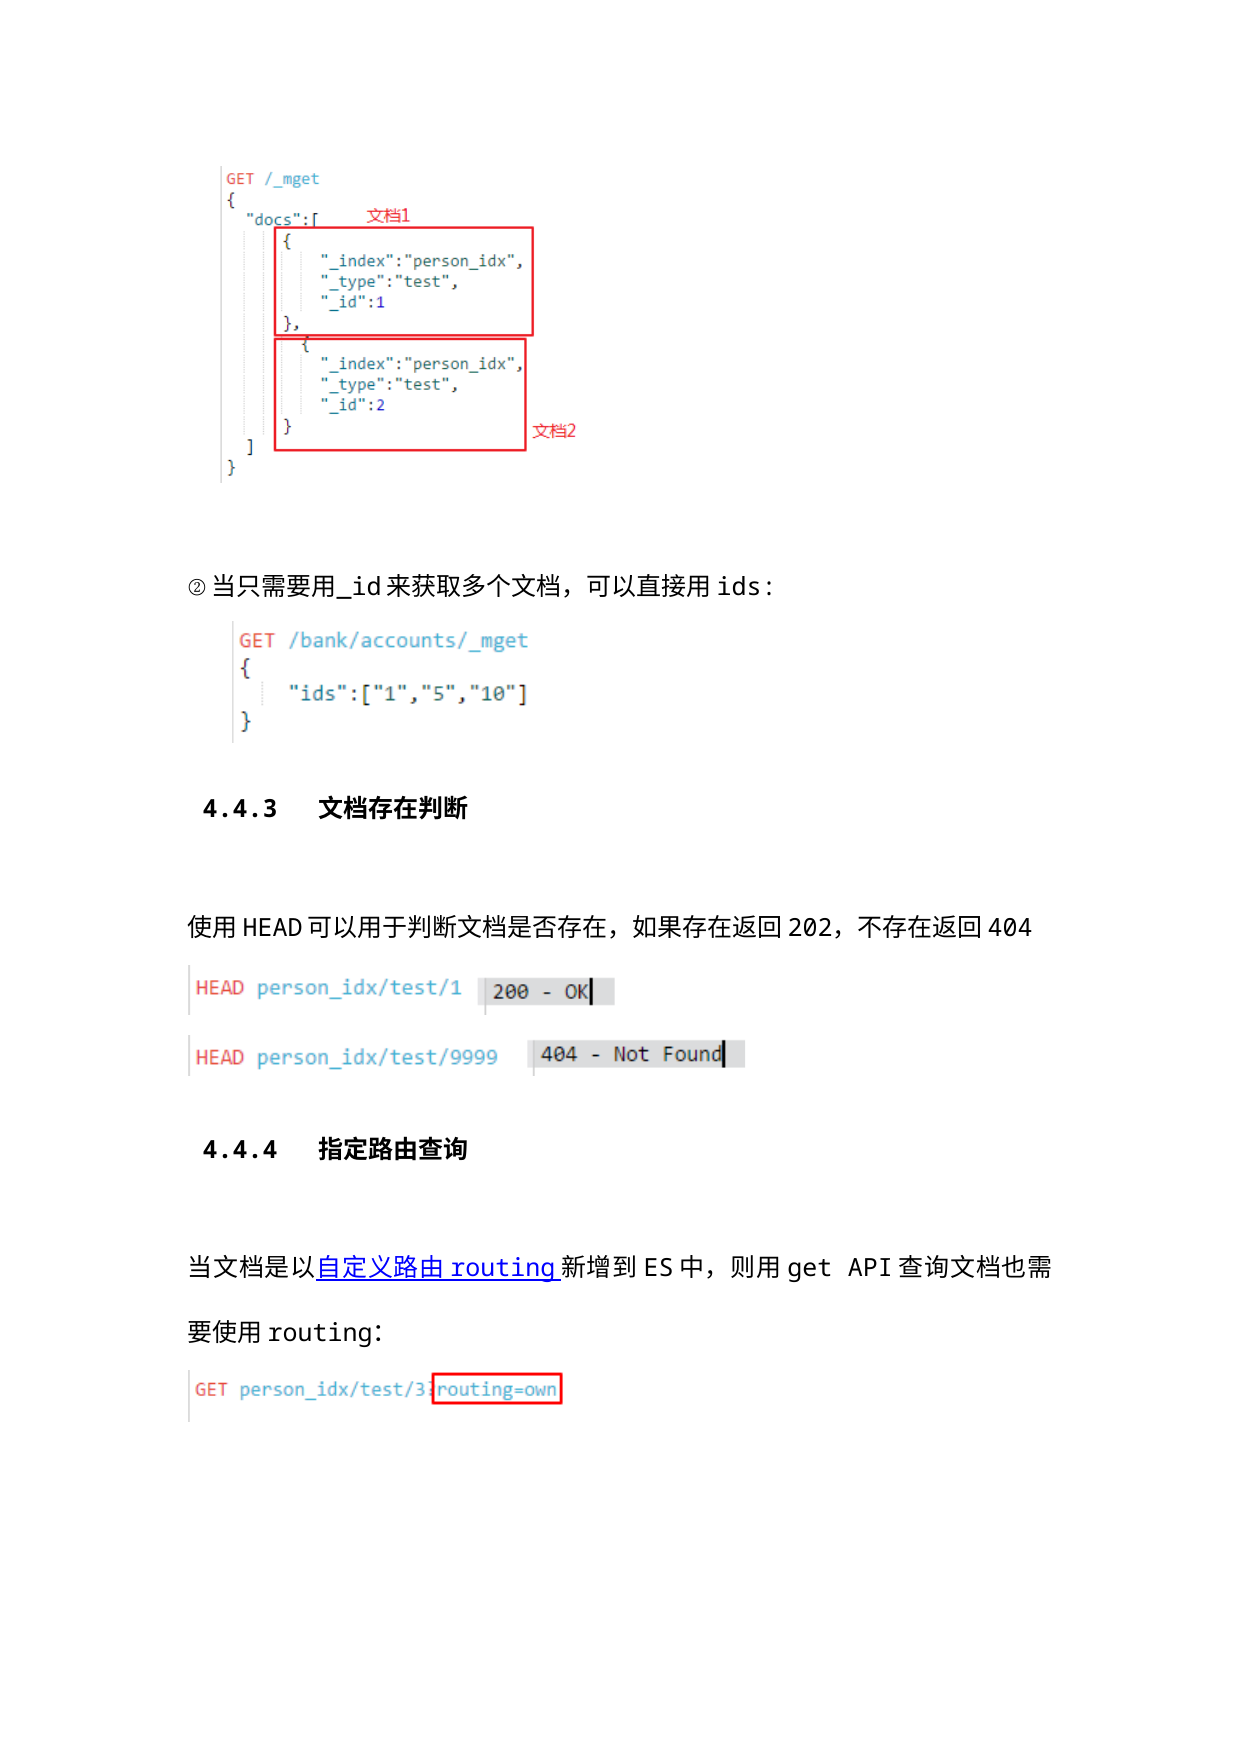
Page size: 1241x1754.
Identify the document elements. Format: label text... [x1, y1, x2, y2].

picture [477, 967, 615, 1015]
text ②当只需要用_id来获取多个文档，可以直接用ids: [187, 552, 1053, 617]
picture [187, 965, 463, 1015]
subtitle 指定路由查询 [202, 1115, 1053, 1180]
text 当文档是以自定义路由routing新增到ES中，则用get API查询文档也需要使用routing： [187, 1233, 1053, 1363]
text 使用HEAD可以用于判断文档是否存在，如果存在返回202，不存在返回404 [187, 893, 1053, 958]
picture [527, 1035, 746, 1076]
picture [187, 1370, 587, 1422]
picture [217, 166, 649, 483]
picture [232, 621, 581, 743]
picture [187, 1035, 513, 1076]
subtitle 文档存在判断 [202, 774, 1053, 839]
